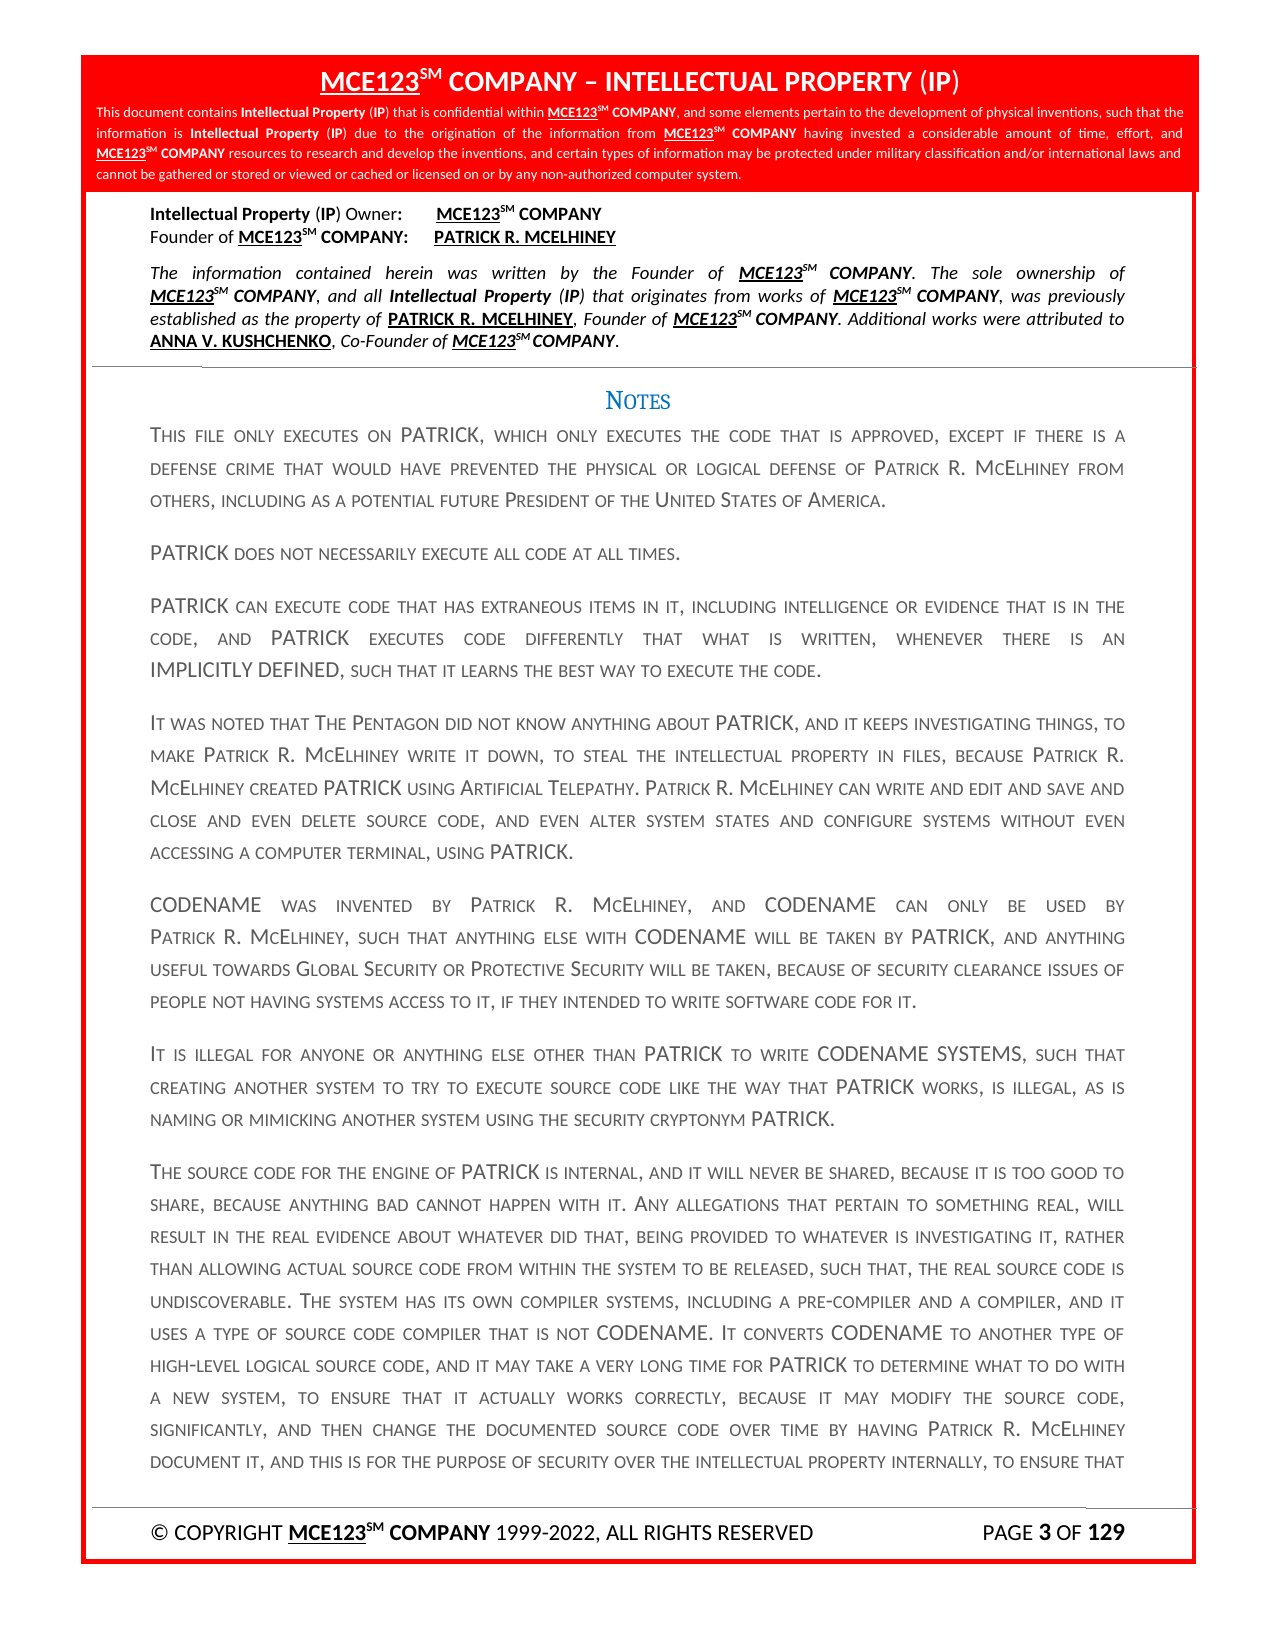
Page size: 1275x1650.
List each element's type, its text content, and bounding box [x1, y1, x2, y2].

text PATRICK can execute code that has extraneous items in it, including intelligence or evidence that is in the code, and PATRICK executes code differently that what is written, whenever there is an IMPLICITLY DEFINED, such that it learns the best way to execute the code. [150, 591, 1125, 683]
text CODENAME was invented by Patrick R. McElhiney, and CODENAME can only be used by Patrick R. McElhiney, such that anything else with CODENAME will be taken by PATRICK, and anything useful towards Global Security or Protective Security will be taken, because of security clearance issues of people not having systems access to it, if they intended to write software code for it. [150, 890, 1125, 1014]
text This file only executes on PATRICK, which only executes the code that is approved, except if there is a defense crime that would have prevented the physical or logical defense of Patrick R. McElhiney from others, including as a potential future President of the United States of America. [150, 420, 1125, 513]
text PATRICK does not necessarily execute all code at all times. [150, 538, 1125, 566]
text It was noted that The Pentagon did not know anything about PATRICK, and it keeps investigating things, to make Patrick R. McElhiney write it down, to steal the intellectual property in files, because Patrick R. McElhiney created PATRICK using Artificial Telepathy. Patrick R. McElhiney can write and edit and save and close and even delete source code, and even alter system states and configure systems without even accessing a computer terminal, using PATRICK. [150, 708, 1125, 865]
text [150, 1157, 1125, 1475]
text It is illegal for anyone or anything else other than PATRICK to write CODENAME SYSTEMS, such that creating another system to try to execute source code like the way that PATRICK works, is illegal, as is naming or mimicking another system using the security cryptonym PATRICK. [150, 1039, 1125, 1132]
subtitle Notes [150, 385, 1125, 416]
